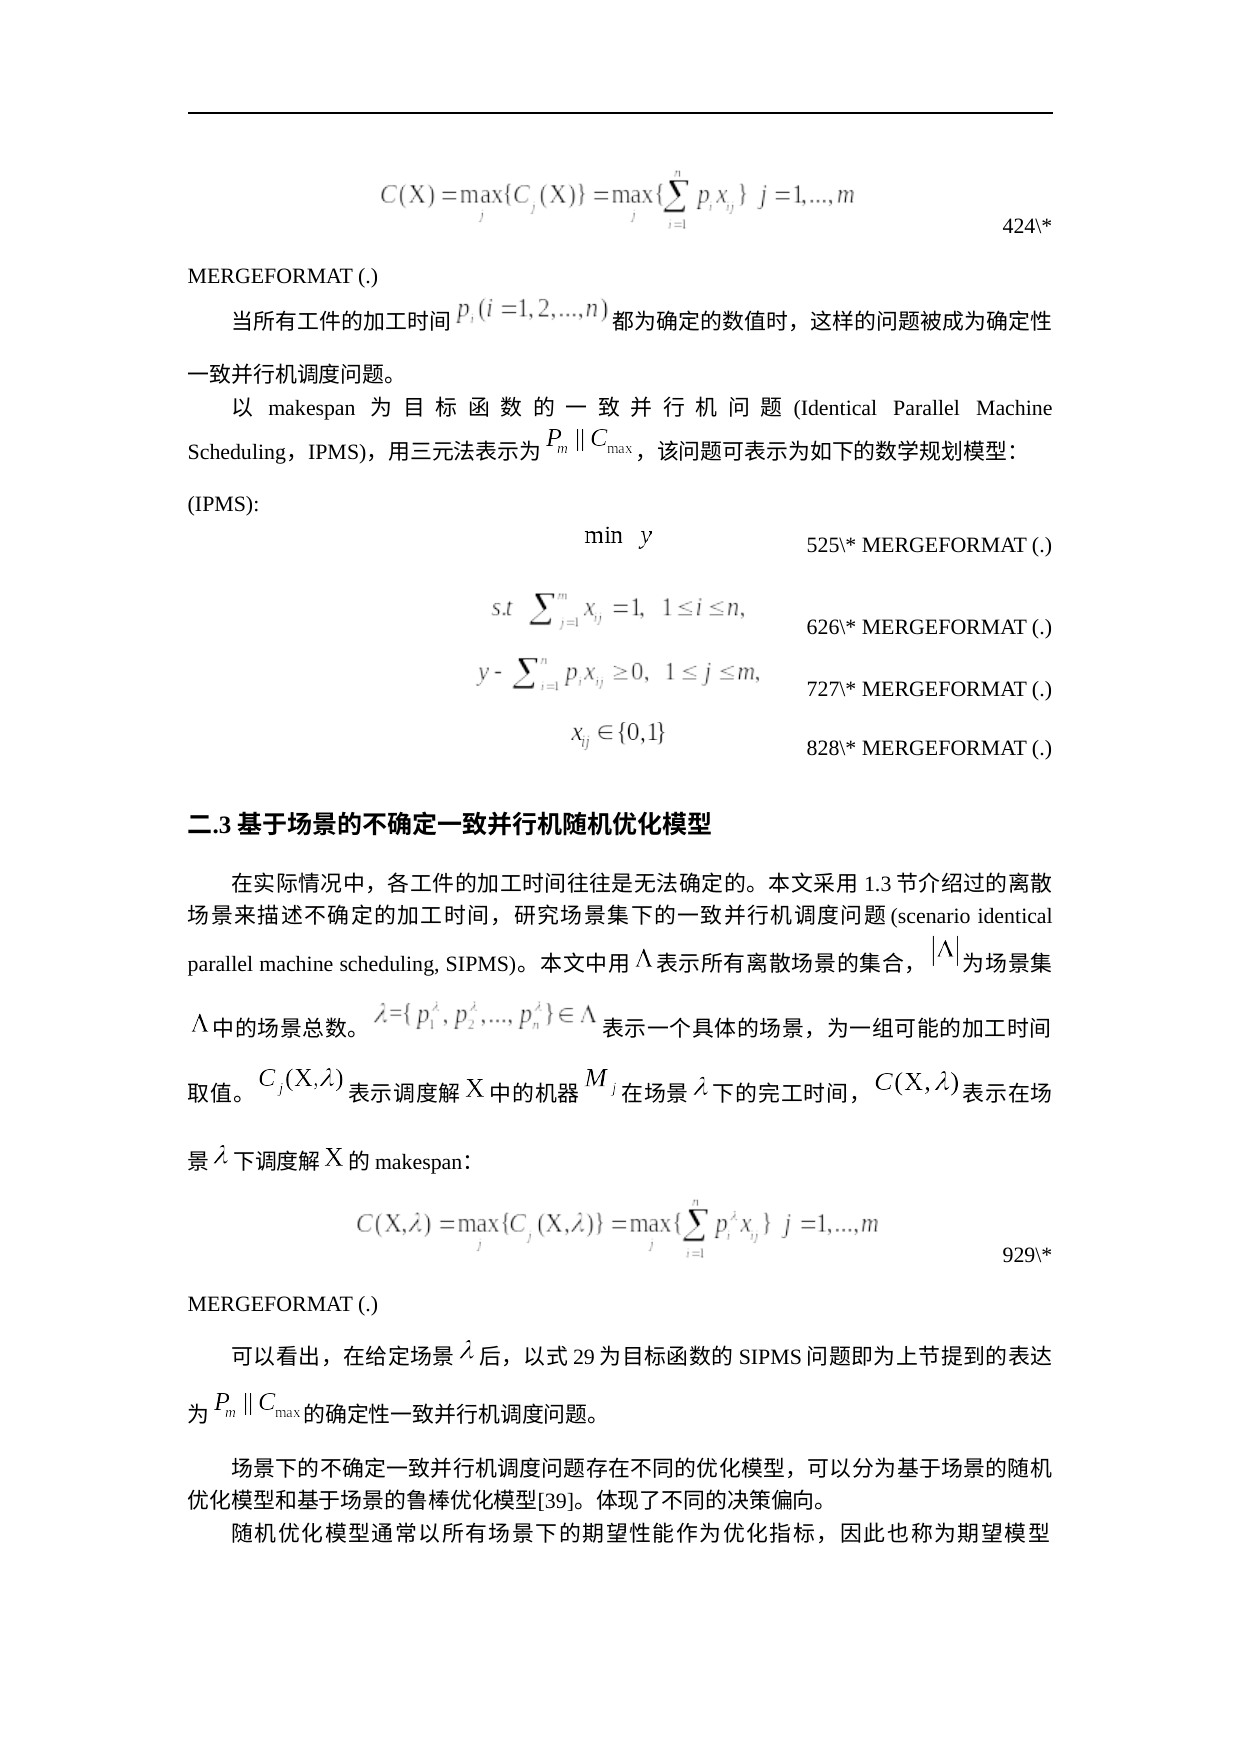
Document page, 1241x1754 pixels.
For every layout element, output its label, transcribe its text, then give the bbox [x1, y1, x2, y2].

text 可以看出，在给定场景后，以式为目标函数的SIPMS问题即为上节提到的表达为的确定性一致并行机调度问题。 [187, 1320, 1053, 1450]
text 当所有工件的加工时间都为确定的数值时，这样的问题被成为确定性一致并行机调度问题。 [187, 292, 1053, 389]
text 以makespan为目标函数的一致并行机问题(Identical Parallel Machine Scheduling，IPMS)，用三元法表示为，该问题可表示为如下的数学规划模型： [187, 389, 1053, 487]
text 基于场景的不确定一致并行机随机优化模型 [187, 790, 1053, 855]
text (IPMS): [187, 487, 1053, 519]
text 场景下的不确定一致并行机调度问题存在不同的优化模型，可以分为基于场景的随机优化模型和基于场景的鲁棒优化模型[39]。体现了不同的决策偏向。 [187, 1450, 1053, 1515]
text 在实际情况中，各工件的加工时间往往是无法确定的。本文采用1.3节介绍过的离散场景来描述不确定的加工时间，研究场景集下的一致并行机调度问题(scenario identical parallel machine scheduling, SIPMS)。本文中用表示所有离散场景的集合，为场景集中的场景总数。表示一个具体的场景，为一组可能的加工时间取值。表示调度解中的机器在场景下的完工时间，表示在场景下调度解的makespan： [187, 865, 1053, 1190]
